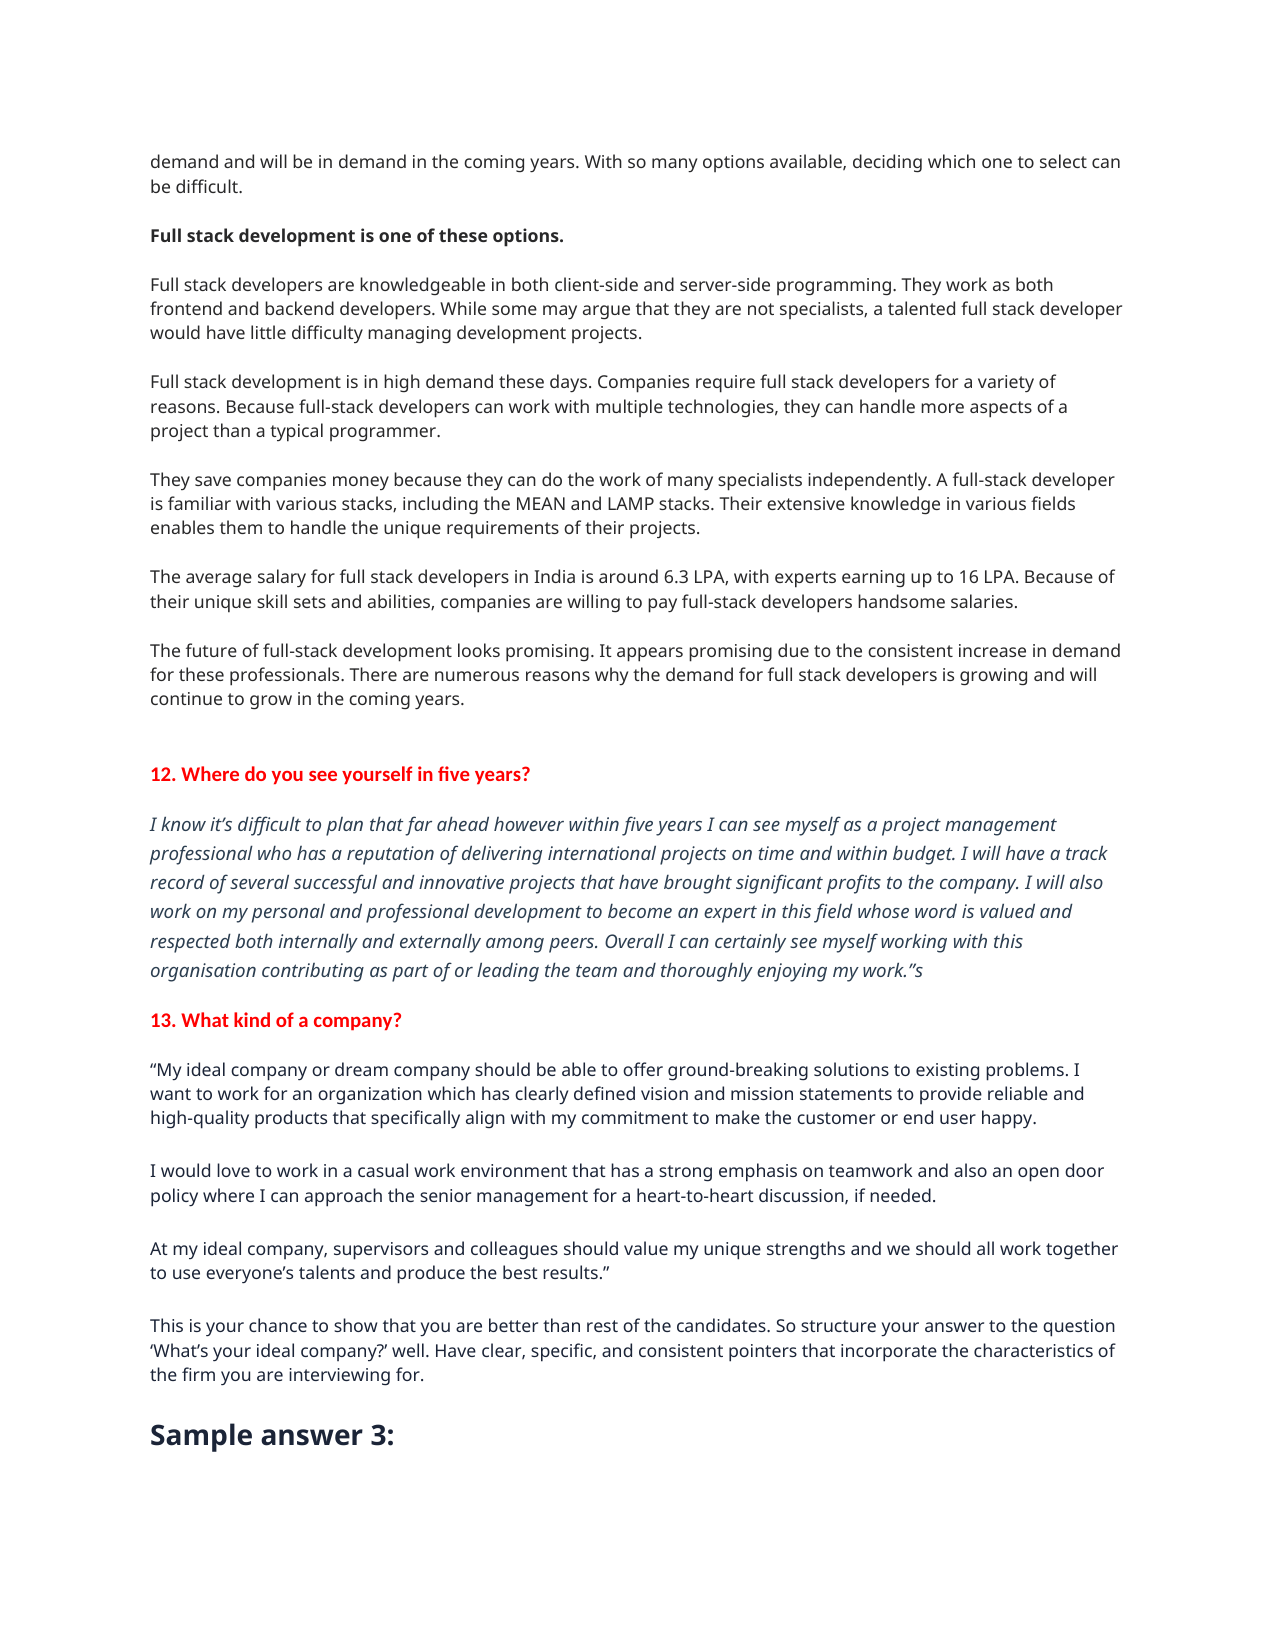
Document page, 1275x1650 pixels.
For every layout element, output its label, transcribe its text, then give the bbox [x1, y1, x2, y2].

text Full stack development is in high demand these days. Companies require full stack developers for a variety of reasons. Because full-stack developers can work with multiple technologies, they can handle more aspects of a project than a typical programmer. [150, 370, 1125, 442]
text Full stack developers are knowledgeable in both client-side and server-side programming. They work as both frontend and backend developers. While some may argue that they are not specialists, a talented full stack developer would have little difficulty managing development projects. [150, 272, 1125, 345]
text At my ideal company, supervisors and colleagues should value my unique strengths and we should all work together to use everyone’s talents and produce the best results.” [150, 1236, 1125, 1285]
text 13. What kind of a company? [150, 1007, 1125, 1033]
text “My ideal company or dream company should be able to offer ground-breaking solutions to existing problems. I want to work for an organization which has clearly defined vision and mission statements to provide reliable and high-quality products that specifically align with my commitment to make the customer or end user happy. [150, 1057, 1125, 1130]
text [150, 150, 1125, 198]
text Sample answer 3: [150, 1416, 1125, 1454]
text The future of full-stack development looks promising. It appears promising due to the consistent increase in demand for these professionals. There are numerous reasons why the demand for full stack developers is growing and will continue to grow in the coming years. [150, 638, 1125, 711]
text I would love to work in a casual work environment that has a strong emphasis on teamwork and also an open door policy where I can approach the senior management for a heart-to-heart discussion, if needed. [150, 1159, 1125, 1207]
text The average salary for full stack developers in India is around 6.3 LPA, with experts earning up to 16 LPA. Because of their unique skill sets and abilities, companies are willing to pay full-stack developers handsome salaries. [150, 565, 1125, 613]
text They save companies money because they can do the work of many specialists independently. A full-stack developer is familiar with various stacks, including the MEAN and LAMP stacks. Their extensive knowledge in various fields enables them to handle the unique requirements of their projects. [150, 467, 1125, 540]
text I know it’s difficult to plan that far ahead however within five years I can see myself as a project management professional who has a reputation of delivering international projects on time and within budget. I will have a track record of several successful and innovative projects that have brought significant profits to the company. I will also work on my personal and professional development to become an expert in this field whose word is valued and respected both internally and externally among peers. Overall I can certainly see myself working with this organisation contributing as part of or leading the team and thoroughly enjoying my work.”s [150, 811, 1125, 983]
text Full stack development is one of these options. [150, 223, 1125, 247]
text This is your chance to show that you are better than rest of the candidates. So structure your answer to the question ‘What’s your ideal company?’ well. Have clear, specific, and consistent pointers that incorporate the characteristics of the firm you are interviewing for. [150, 1314, 1125, 1386]
text 12. Where do you see yourself in five years? [150, 761, 1125, 786]
